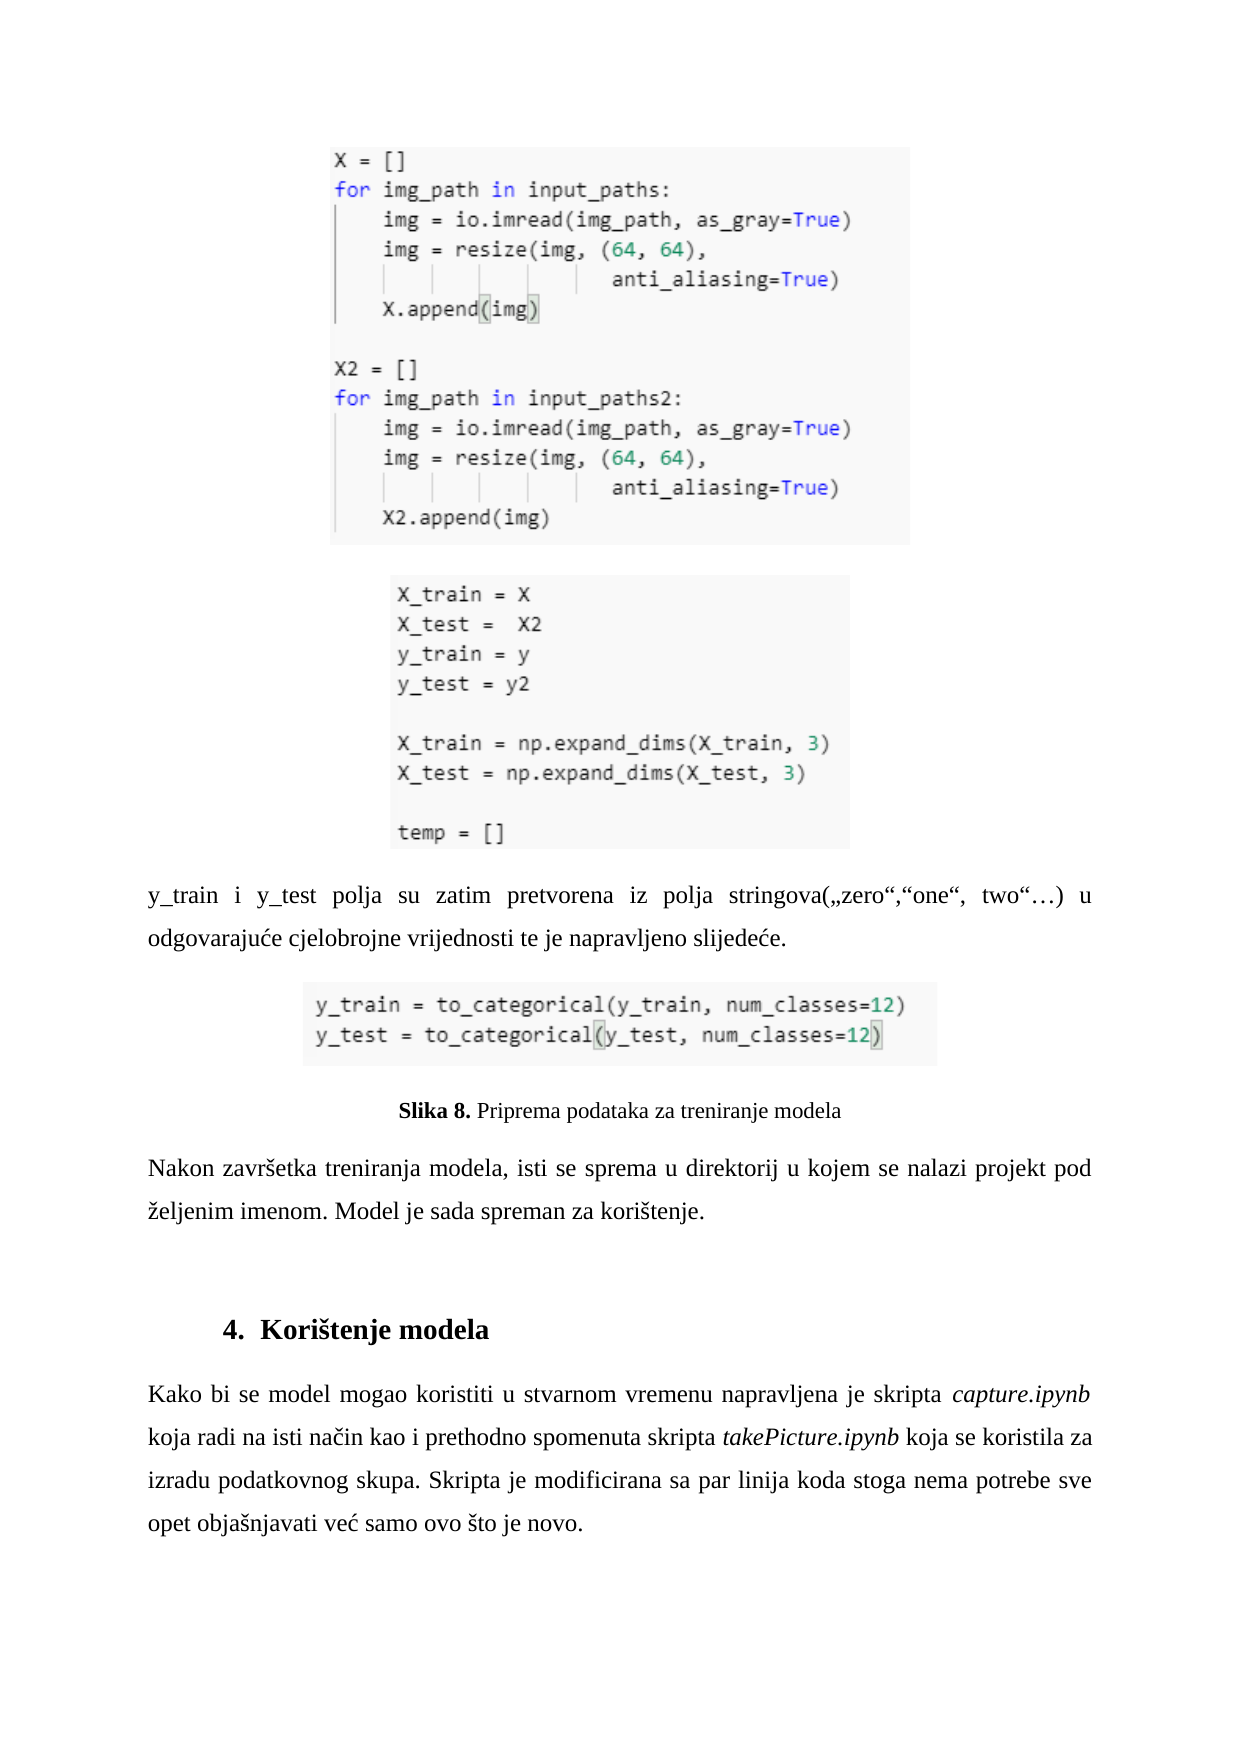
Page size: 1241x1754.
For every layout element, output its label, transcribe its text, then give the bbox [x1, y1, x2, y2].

text Kako bi se model mogao koristiti u stvarnom vremenu napravljena je skripta capture.ipynb koja radi na isti način kao i prethodno spomenuta skripta takePicture.ipynb koja se koristila za izradu podatkovnog skupa. Skripta je modificirana sa par linija koda stoga nema potrebe sve opet objašnjavati već samo ovo što je novo. [148, 1379, 1093, 1537]
picture [302, 982, 938, 1066]
text y_train i y_test polja su zatim pretvorena iz polja stringova(„zero“,“one“, two“…) u odgovarajuće cjelobrojne vrijednosti te je napravljeno slijedeće. [148, 880, 1093, 952]
text Slika 8. Priprema podataka za treniranje modela [148, 1097, 1093, 1123]
subtitle Korištenje modela [223, 1312, 1093, 1346]
picture [390, 575, 850, 849]
text Nakon završetka treniranja modela, isti se sprema u direktorij u kojem se nalazi projekt pod željenim imenom. Model je sada spreman za korištenje. [148, 1153, 1093, 1225]
picture [330, 147, 911, 545]
